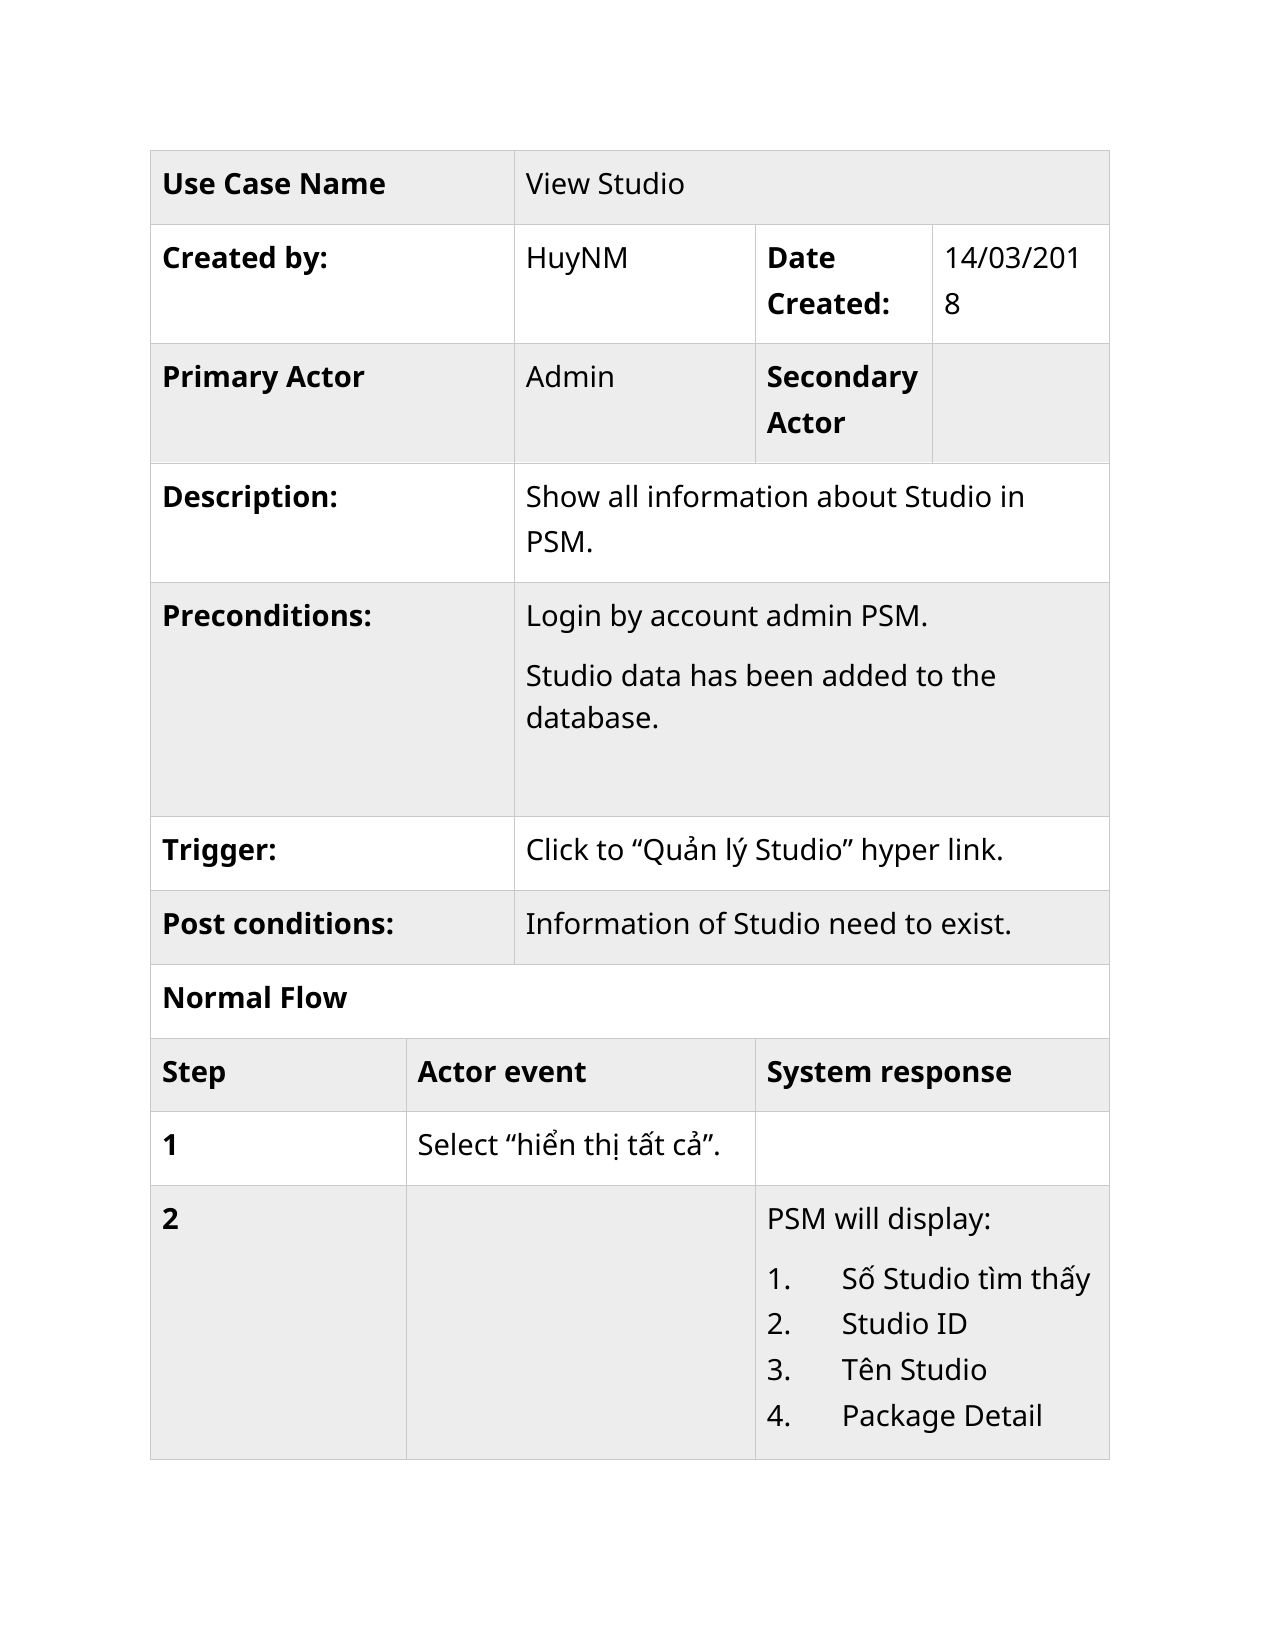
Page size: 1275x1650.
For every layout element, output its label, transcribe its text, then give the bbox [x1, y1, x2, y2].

table_cell Show all information about Studio in PSM. [515, 464, 1109, 582]
table_cell [407, 1186, 755, 1459]
table_cell Select “hiển thị tất cả”. [407, 1112, 755, 1185]
table_cell Admin [515, 344, 755, 462]
table_cell Post conditions: [151, 891, 514, 964]
table_cell Date Created: [756, 225, 932, 343]
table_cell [756, 1186, 1109, 1459]
table_cell 1 [151, 1112, 406, 1185]
table_cell 2 [151, 1186, 406, 1459]
table_cell Preconditions: [151, 583, 514, 816]
table_cell 14/03/2018 [933, 225, 1109, 343]
table_cell Secondary Actor [756, 344, 932, 462]
table_cell Step [151, 1039, 406, 1111]
table_cell Login by account admin PSM. Studio data has been added to the database. [515, 583, 1109, 816]
table_cell Use Case Name [151, 151, 514, 224]
table_cell System response [756, 1039, 1109, 1111]
table_cell Information of Studio need to exist. [515, 891, 1109, 964]
table_cell Trigger: [151, 817, 514, 890]
table_cell View Studio [515, 151, 1109, 224]
table_cell Normal Flow [151, 965, 1109, 1037]
table_cell Click to “Quản lý Studio” hyper link. [515, 817, 1109, 890]
table_cell Created by: [151, 225, 514, 343]
table_cell Description: [151, 464, 514, 582]
table_cell [756, 1112, 1109, 1185]
table_cell Primary Actor [151, 344, 514, 462]
table_cell HuyNM [515, 225, 755, 343]
table_cell [933, 344, 1109, 462]
table_cell Actor event [407, 1039, 755, 1111]
